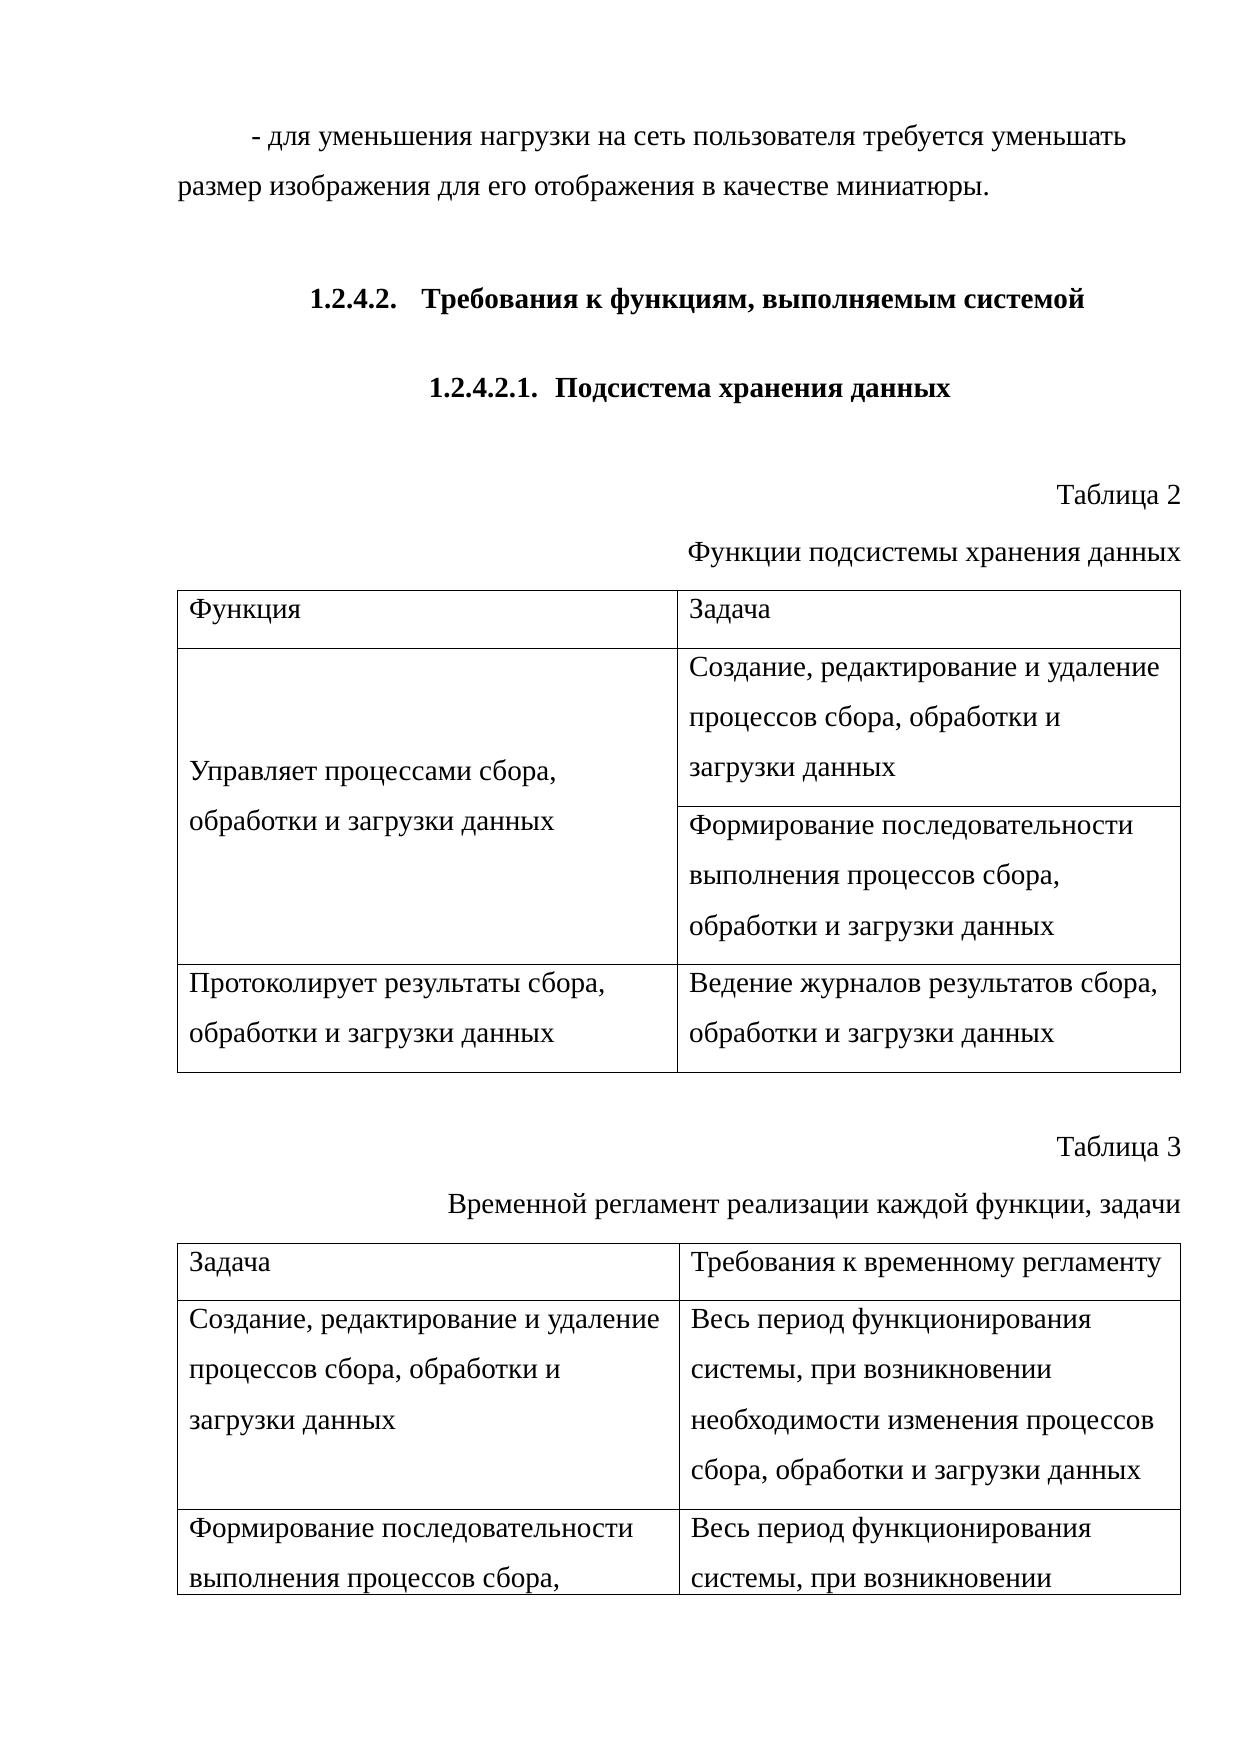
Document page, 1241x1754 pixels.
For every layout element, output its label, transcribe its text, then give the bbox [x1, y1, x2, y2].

table_header Требования к временному регламенту [680, 1244, 1180, 1300]
text Функции подсистемы хранения данных [177, 534, 1181, 567]
table_header Задача [678, 591, 1180, 648]
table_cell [680, 1510, 1180, 1593]
table_header Задача [178, 1244, 679, 1300]
text Таблица 2 [177, 477, 1181, 511]
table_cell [178, 1510, 679, 1593]
text Таблица 3 [177, 1129, 1181, 1163]
table_cell Создание, редактирование и удаление процессов сбора, обработки и загрузки данных [678, 649, 1180, 806]
table_cell Весь период функционирования системы, при возникновении необходимости изменения процессов сбора, обработки и загрузки данных [680, 1301, 1180, 1509]
table_cell Управляет процессами сбора, обработки и загрузки данных [178, 649, 677, 964]
subtitle Требования к функциям, выполняемым системой [213, 282, 1181, 315]
table_cell Протоколирует результаты сбора, обработки и загрузки данных [178, 965, 677, 1072]
table_cell Формирование последовательности выполнения процессов сбора, обработки и загрузки данных [678, 807, 1180, 964]
subtitle Подсистема хранения данных [198, 370, 1181, 404]
table_cell Создание, редактирование и удаление процессов сбора, обработки и загрузки данных [178, 1301, 679, 1509]
text - для уменьшения нагрузки на сеть пользователя требуется уменьшать размер изображения для его отображения в качестве миниатюры. [177, 118, 1181, 202]
text Временной регламент реализации каждой функции, задачи [177, 1186, 1181, 1220]
table_cell Ведение журналов результатов сбора, обработки и загрузки данных [678, 965, 1180, 1072]
table_header Функция [178, 591, 677, 648]
